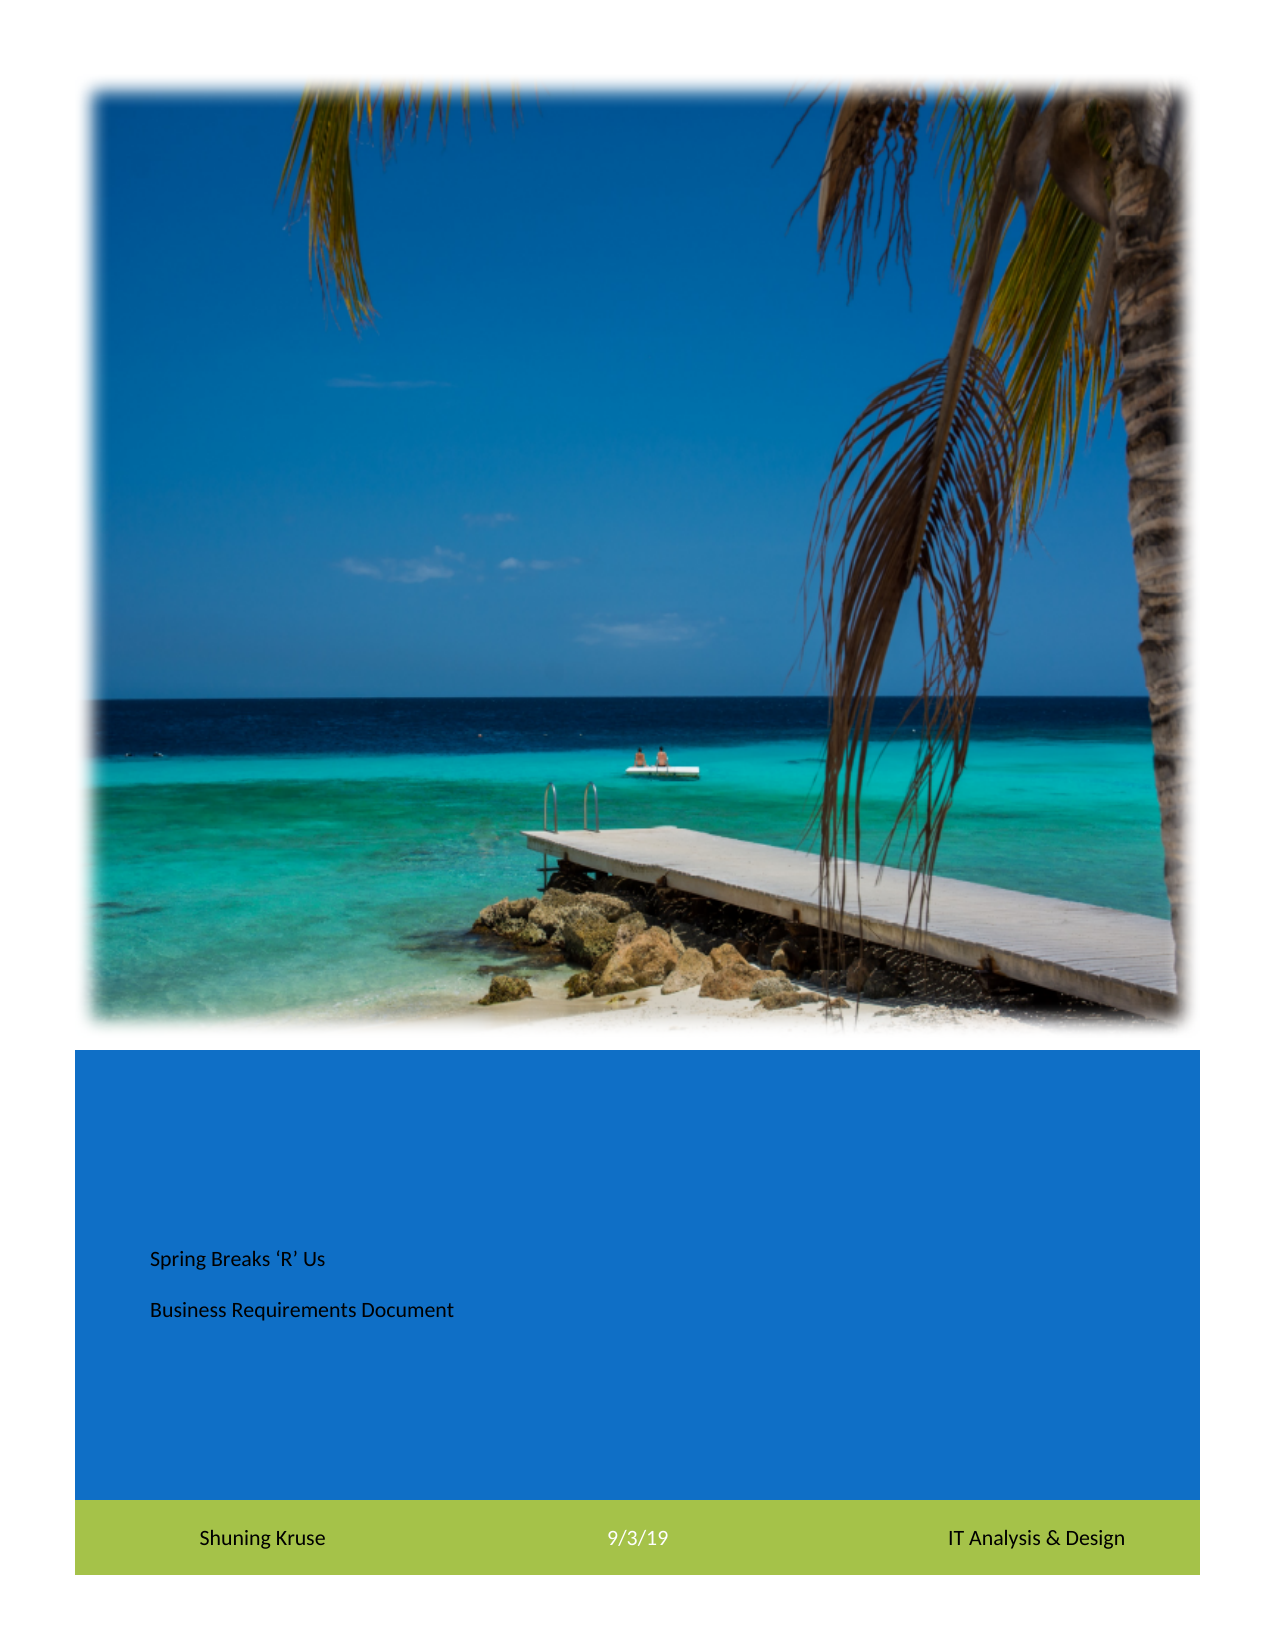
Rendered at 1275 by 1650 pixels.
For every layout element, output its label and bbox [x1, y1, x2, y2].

picture [104, 103, 1171, 1009]
